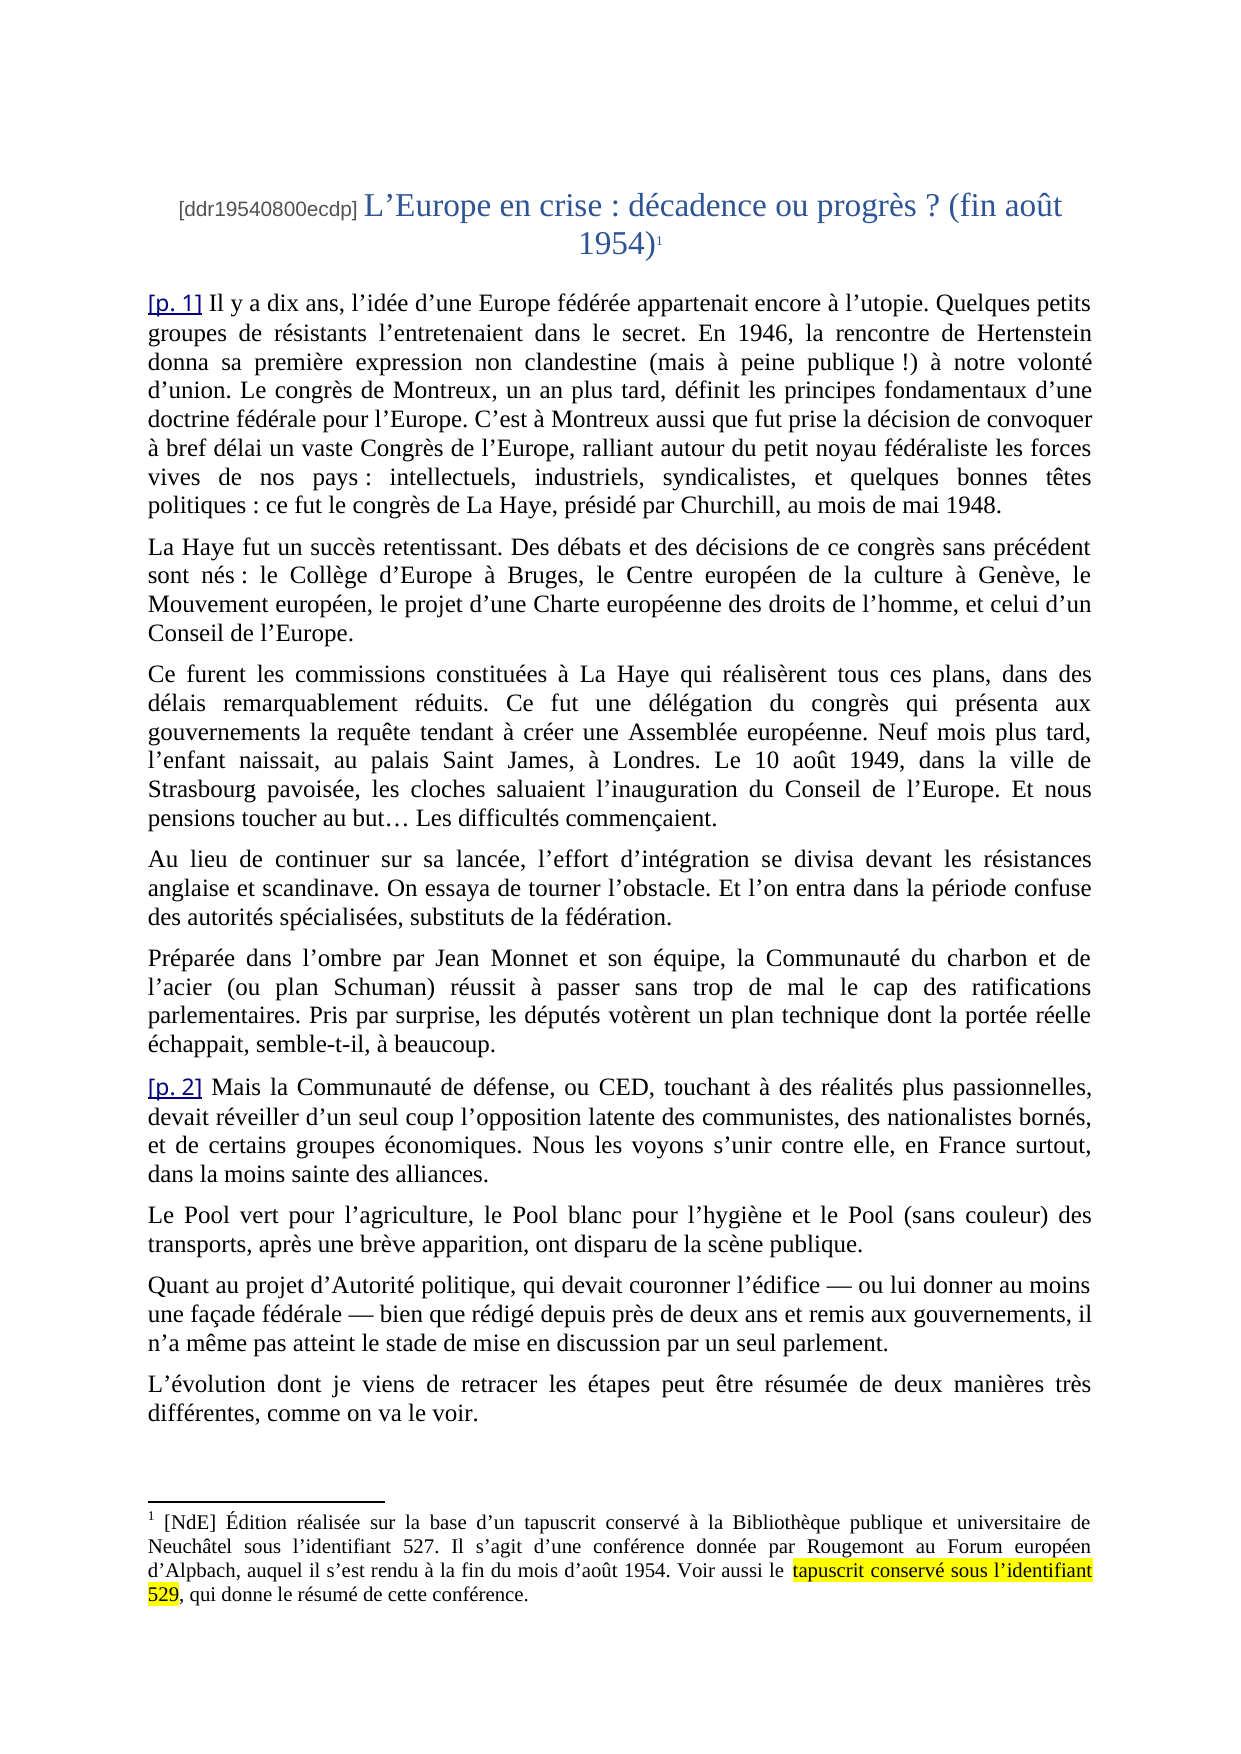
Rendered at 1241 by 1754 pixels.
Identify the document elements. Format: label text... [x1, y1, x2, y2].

text Préparée dans l’ombre par Jean Monnet et son équipe, la Communauté du charbon et de l’acier (ou plan Schuman) réussit à passer sans trop de mal le cap des ratifications parlementaires. Pris par surprise, les députés votèrent un plan technique dont la portée réelle échappait, semble-t-il, à beaucoup. [148, 943, 1093, 1058]
text Ce furent les commissions constituées à La Haye qui réalisèrent tous ces plans, dans des délais remarquablement réduits. Ce fut une délégation du congrès qui présenta aux gouvernements la requête tendant à créer une Assemblée européenne. Neuf mois plus tard, l’enfant naissait, au palais Saint James, à Londres. Le 10 août 1949, dans la ville de Strasbourg pavoisée, les cloches saluaient l’inauguration du Conseil de l’Europe. Et nous pensions toucher au but… Les difficultés commençaient. [148, 659, 1093, 832]
subtitle [ddr19540800ecdp] L’Europe en crise : décadence ou progrès ? (fin août 1954) [148, 185, 1093, 262]
text Quant au projet d’Autorité politique, qui devait couronner l’édifice — ou lui donner au moins une façade fédérale — bien que rédigé depuis près de deux ans et remis aux gouvernements, il n’a même pas atteint le stade de mise en discussion par un seul parlement. [148, 1271, 1093, 1357]
text La Haye fut un succès retentissant. Des débats et des décisions de ce congrès sans précédent sont nés : le Collège d’Europe à Bruges, le Centre européen de la culture à Genève, le Mouvement européen, le projet d’une Charte européenne des droits de l’homme, et celui d’un Conseil de l’Europe. [148, 532, 1093, 647]
text Au lieu de continuer sur sa lancée, l’effort d’intégration se divisa devant les résistances anglaise et scandinave. On essaya de tourner l’obstacle. Et l’on entra dans la période confuse des autorités spécialisées, substituts de la fédération. [148, 844, 1093, 931]
text [p. 1] Il y a dix ans, l’idée d’une Europe fédérée appartenait encore à l’utopie. Quelques petits groupes de résistants l’entretenaient dans le secret. En 1946, la rencontre de Hertenstein donna sa première expression non clandestine (mais à peine publique !) à notre volonté d’union. Le congrès de Montreux, un an plus tard, définit les principes fondamentaux d’une doctrine fédérale pour l’Europe. C’est à Montreux aussi que fut prise la décision de convoquer à bref délai un vaste Congrès de l’Europe, ralliant autour du petit noyau fédéraliste les forces vives de nos pays : intellectuels, industriels, syndicalistes, et quelques bonnes têtes politiques : ce fut le congrès de La Haye, présidé par Churchill, au mois de mai 1948. [148, 287, 1093, 519]
text L’évolution dont je viens de retracer les étapes peut être résumée de deux manières très différentes, comme on va le voir. [148, 1369, 1093, 1427]
text Le Pool vert pour l’agriculture, le Pool blanc pour l’hygiène et le Pool (sans couleur) des transports, après une brève apparition, ont disparu de la scène publique. [148, 1201, 1093, 1258]
text [p. 2] Mais la Communauté de défense, ou CED, touchant à des réalités plus passionnelles, devait réveiller d’un seul coup l’opposition latente des communistes, des nationalistes bornés, et de certains groupes économiques. Nous les voyons s’unir contre elle, en France surtout, dans la moins sainte des alliances. [148, 1071, 1093, 1188]
